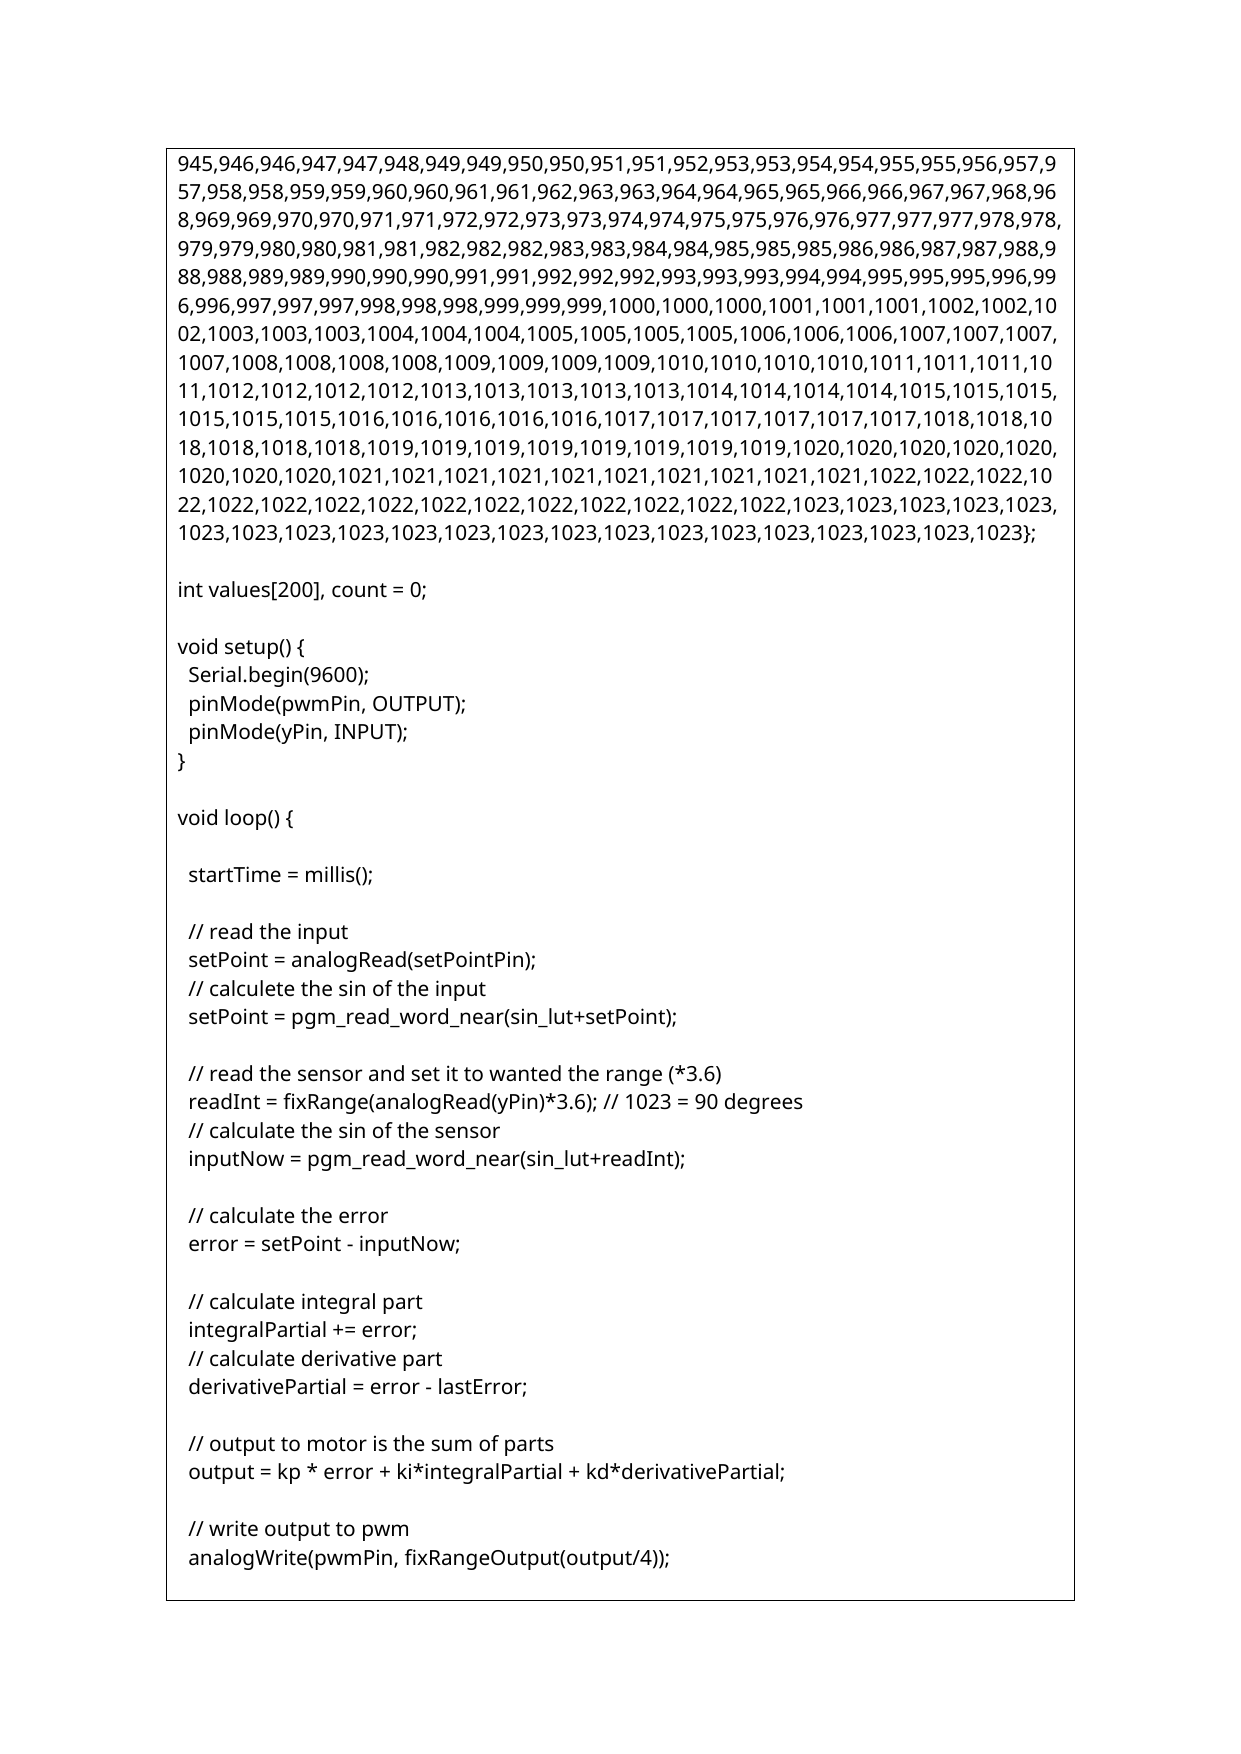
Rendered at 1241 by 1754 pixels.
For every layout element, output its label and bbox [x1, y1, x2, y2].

table_header [167, 149, 1074, 1599]
